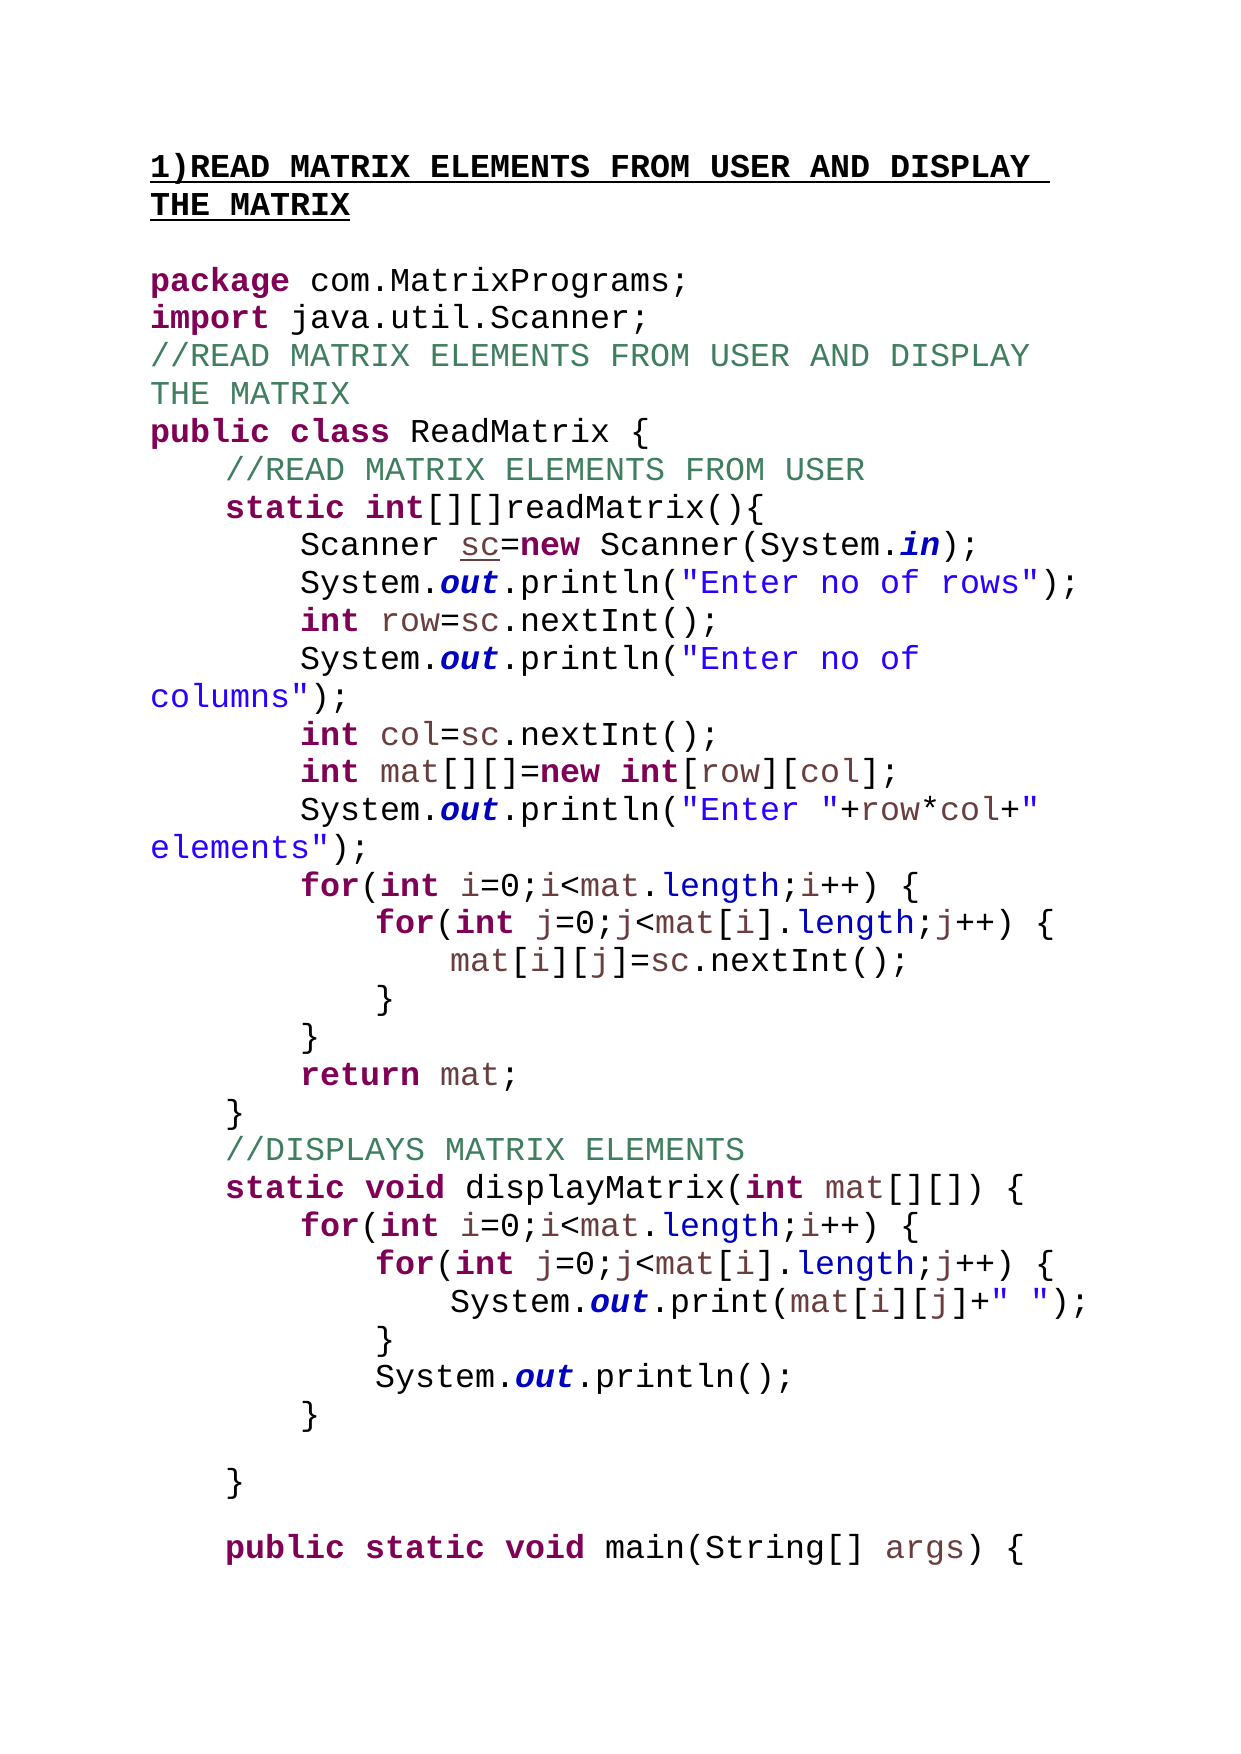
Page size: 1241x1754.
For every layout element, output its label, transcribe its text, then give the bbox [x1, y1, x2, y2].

text for(int i=0;i<mat.length;i++) { [150, 868, 1090, 906]
text //READ MATRIX ELEMENTS FROM USER [150, 452, 1090, 490]
text 1)READ MATRIX ELEMENTS FROM USER AND DISPLAY THE MATRIX [150, 150, 1090, 226]
text static int[][]readMatrix(){ [150, 490, 1090, 528]
text import java.util.Scanner; [150, 301, 1090, 339]
text } [150, 1464, 1090, 1502]
text for(int j=0;j<mat[i].length;j++) { [150, 906, 1090, 944]
text } [150, 982, 1090, 1020]
text public class ReadMatrix { [150, 415, 1090, 452]
text public static void main(String[] args) { [150, 1531, 1090, 1569]
text int mat[][]=new int[row][col]; [150, 755, 1090, 793]
text for(int j=0;j<mat[i].length;j++) { [150, 1247, 1090, 1284]
text //READ MATRIX ELEMENTS FROM USER AND DISPLAY THE MATRIX [150, 339, 1090, 415]
text System.out.println("Enter no of columns"); [150, 642, 1090, 717]
text Scanner sc=new Scanner(System.in); [150, 528, 1090, 566]
text } [150, 1095, 1090, 1133]
text //DISPLAYS MATRIX ELEMENTS [150, 1133, 1090, 1171]
text System.out.print(mat[i][j]+" "); [150, 1284, 1090, 1322]
text int col=sc.nextInt(); [150, 717, 1090, 755]
text } [150, 1398, 1090, 1436]
text } [150, 1322, 1090, 1360]
text System.out.println("Enter "+row*col+" elements"); [150, 793, 1090, 868]
text } [150, 1020, 1090, 1057]
text int row=sc.nextInt(); [150, 604, 1090, 642]
text System.out.println(); [150, 1360, 1090, 1398]
text package com.MatrixPrograms; [150, 263, 1090, 301]
text mat[i][j]=sc.nextInt(); [150, 944, 1090, 982]
text return mat; [150, 1057, 1090, 1095]
text static void displayMatrix(int mat[][]) { [150, 1171, 1090, 1209]
text for(int i=0;i<mat.length;i++) { [150, 1209, 1090, 1247]
text System.out.println("Enter no of rows"); [150, 566, 1090, 604]
